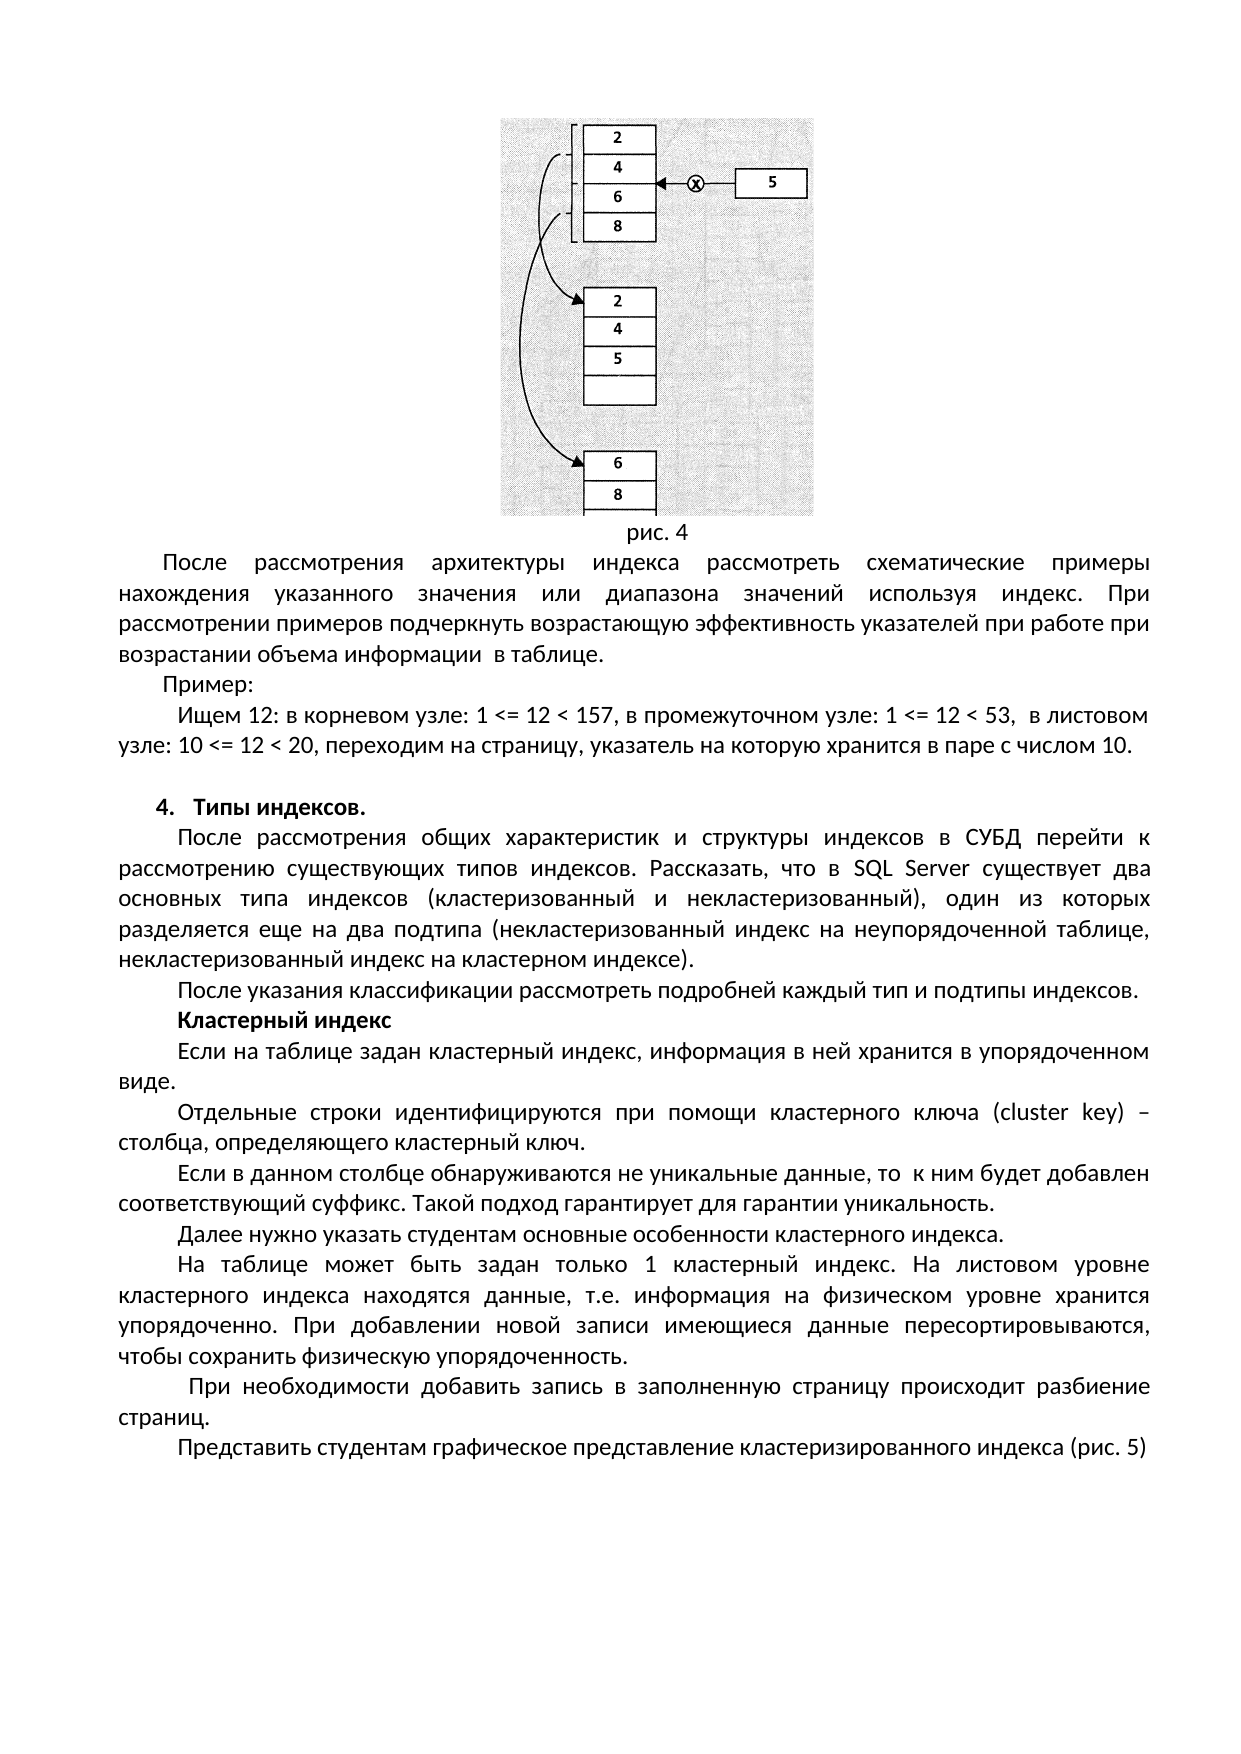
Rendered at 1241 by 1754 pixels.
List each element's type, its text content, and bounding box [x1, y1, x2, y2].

text После рассмотрения архитектуры индекса рассмотреть схематические примеры нахождения указанного значения или диапазона значений используя индекс. При рассмотрении примеров подчеркнуть возрастающую эффективность указателей при работе при возрастании объема информации в таблице. [118, 546, 1152, 668]
picture [500, 118, 814, 516]
text Далее нужно указать студентам основные особенности кластерного индекса. [118, 1218, 1152, 1248]
text При необходимости добавить запись в заполненную страницу происходит разбиение страниц. [118, 1371, 1152, 1432]
text Кластерный индекс [118, 1004, 1152, 1035]
text На таблице может быть задан только 1 кластерный индекс. На листовом уровне кластерного индекса находятся данные, т.е. информация на физическом уровне хранится упорядоченно. При добавлении новой записи имеющиеся данные пересортировываются, чтобы сохранить физическую упорядоченность. [118, 1248, 1152, 1371]
text После указания классификации рассмотреть подробней каждый тип и подтипы индексов. [118, 974, 1152, 1004]
text Если в данном столбце обнаруживаются не уникальные данные, то к ним будет добавлен соответствующий суффикс. Такой подход гарантирует для гарантии уникальность. [118, 1157, 1152, 1218]
list Типы индексов. [156, 791, 1152, 821]
text Представить студентам графическое представление кластеризированного индекса (рис. 5) [118, 1432, 1152, 1462]
text Если на таблице задан кластерный индекс, информация в ней хранится в упорядоченном виде. [118, 1035, 1152, 1096]
text Отдельные строки идентифицируются при помощи кластерного ключа (cluster key) – столбца, определяющего кластерный ключ. [118, 1096, 1152, 1157]
text После рассмотрения общих характеристик и структуры индексов в СУБД перейти к рассмотрению существующих типов индексов. Рассказать, что в SQL Server существует два основных типа индексов (кластеризованный и некластеризованный), один из которых разделяется еще на два подтипа (некластеризованный индекс на неупорядоченной таблице, некластеризованный индекс на кластерном индексе). [118, 821, 1152, 974]
text Ищем 12: в корневом узле: 1 <= 12 < 157, в промежуточном узле: 1 <= 12 < 53, в листовом узле: 10 <= 12 < 20, переходим на страницу, указатель на которую хранится в паре с числом 10. [118, 699, 1152, 760]
text Пример: [118, 668, 1152, 699]
text рис. 4 [118, 516, 1152, 546]
